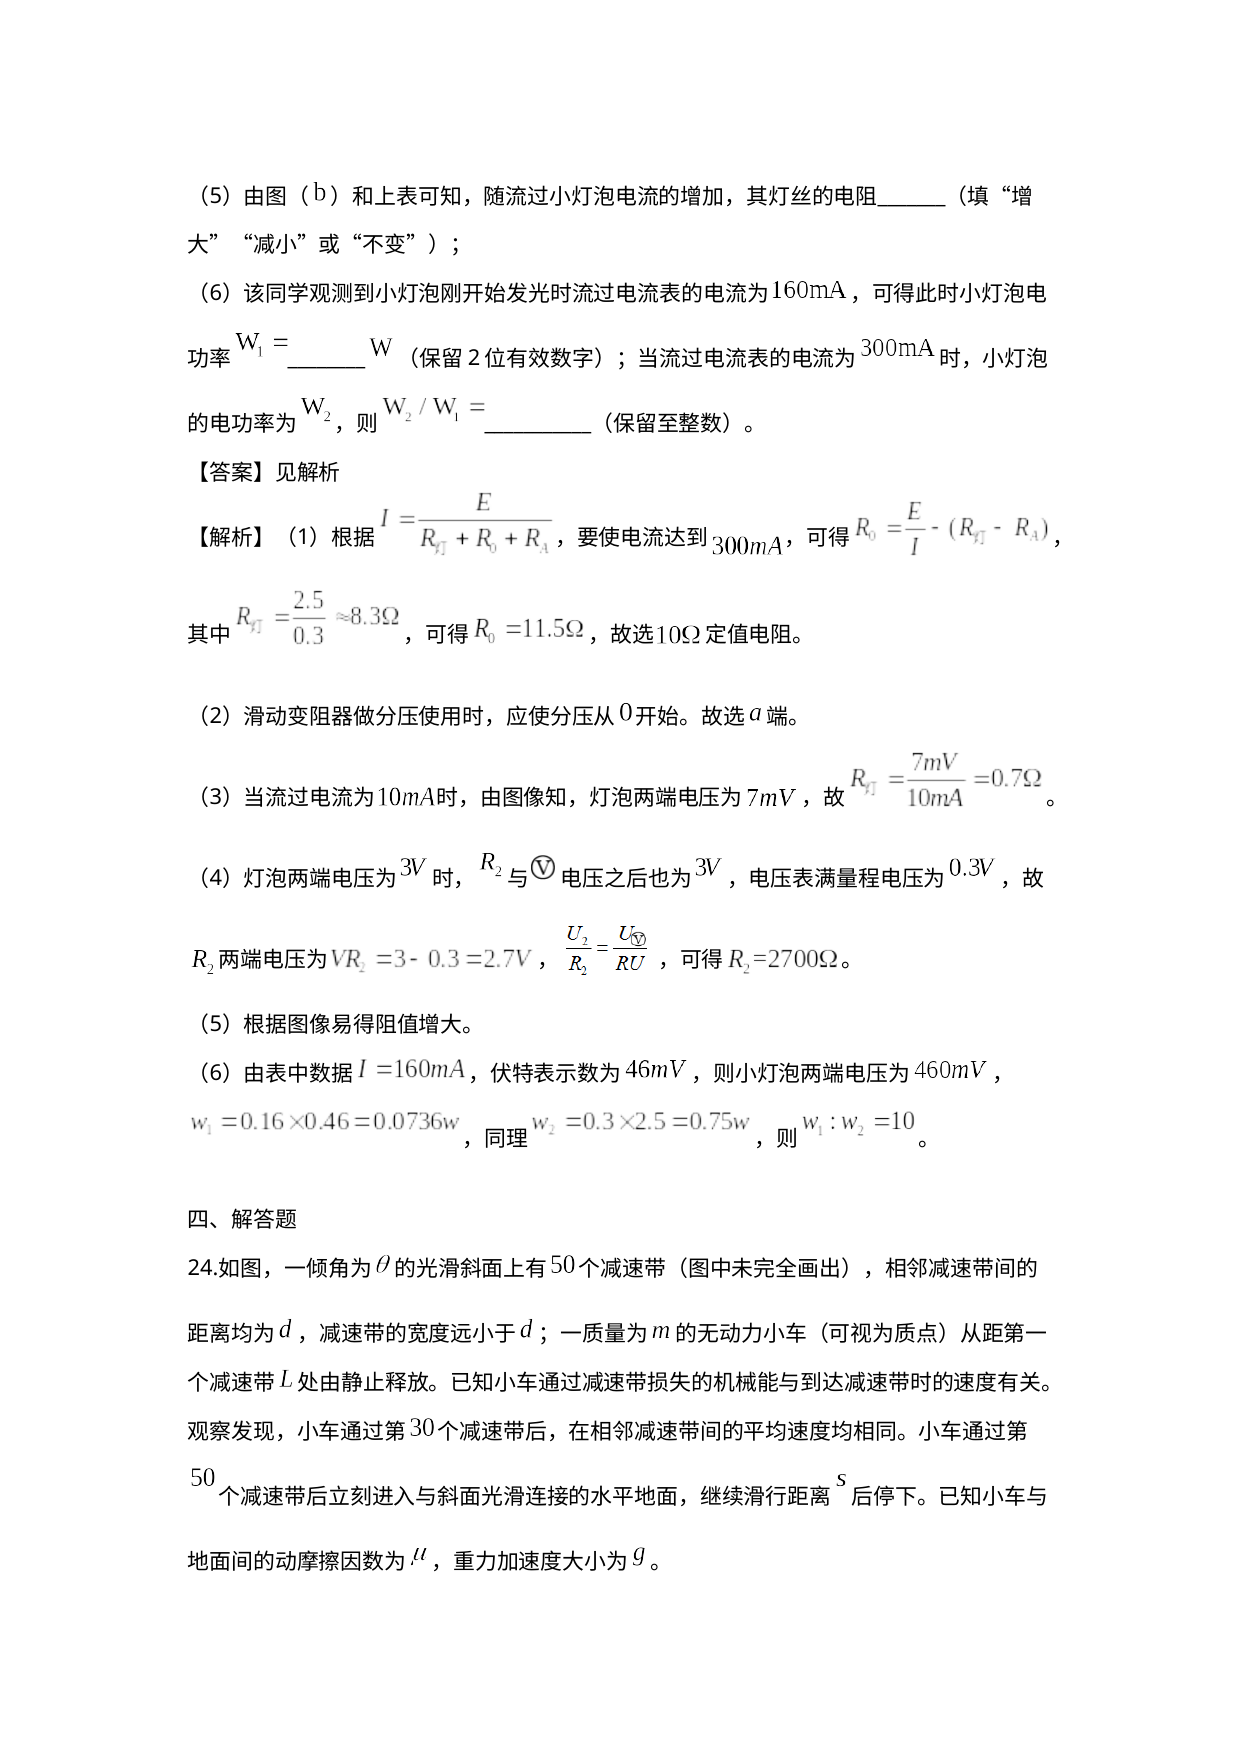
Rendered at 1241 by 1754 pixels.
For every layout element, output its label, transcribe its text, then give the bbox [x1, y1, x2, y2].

text 【解析】（1）根据，要使电流达到，可得，其中，可得，故选定值电阻。 [187, 487, 1053, 682]
text （6）由表中数据，伏特表示数为，则小灯泡两端电压为，，同理，则。 [187, 1039, 1053, 1169]
text 四、解答题 [187, 1202, 1053, 1234]
text （3）当流过电流为时，由图像知，灯泡两端电压为，故。 [187, 747, 1053, 844]
text （5）由图（）和上表可知，随流过小灯泡电流的增加，其灯丝的电阻_______（填“增大”“减小”或“不变”）； [187, 162, 1053, 259]
text （6）该同学观测到小灯泡刚开始发光时流过电流表的电流为，可得此时小灯泡电功率________（保留2位有效数字）；当流过电流表的电流为时，小灯泡的电功率为，则___________（保留至整数）。 [187, 259, 1053, 454]
picture [528, 852, 561, 882]
text 24.如图，一倾角为的光滑斜面上有个减速带（图中未完全画出），相邻减速带间的距离均为，减速带的宽度远小于；一质量为的无动力小车（可视为质点）从距第一个减速带处由静止释放。已知小车通过减速带损失的机械能与到达减速带时的速度有关。观察发现，小车通过第个减速带后，在相邻减速带间的平均速度均相同。小车通过第个减速带后立刻进入与斜面光滑连接的水平地面，继续滑行距离后停下。已知小车与地面间的动摩擦因数为，重力加速度大小为。 [187, 1234, 1053, 1592]
text （2）滑动变阻器做分压使用时，应使分压从开始。故选端。 [187, 682, 1053, 747]
text 【答案】见解析 [187, 454, 1053, 487]
text （5）根据图像易得阻值增大。 [187, 1007, 1053, 1039]
picture [558, 909, 658, 980]
text （4）灯泡两端电压为时，与电压之后也为，电压表满量程电压为，故两端电压为，，可得。 [187, 844, 1053, 1007]
